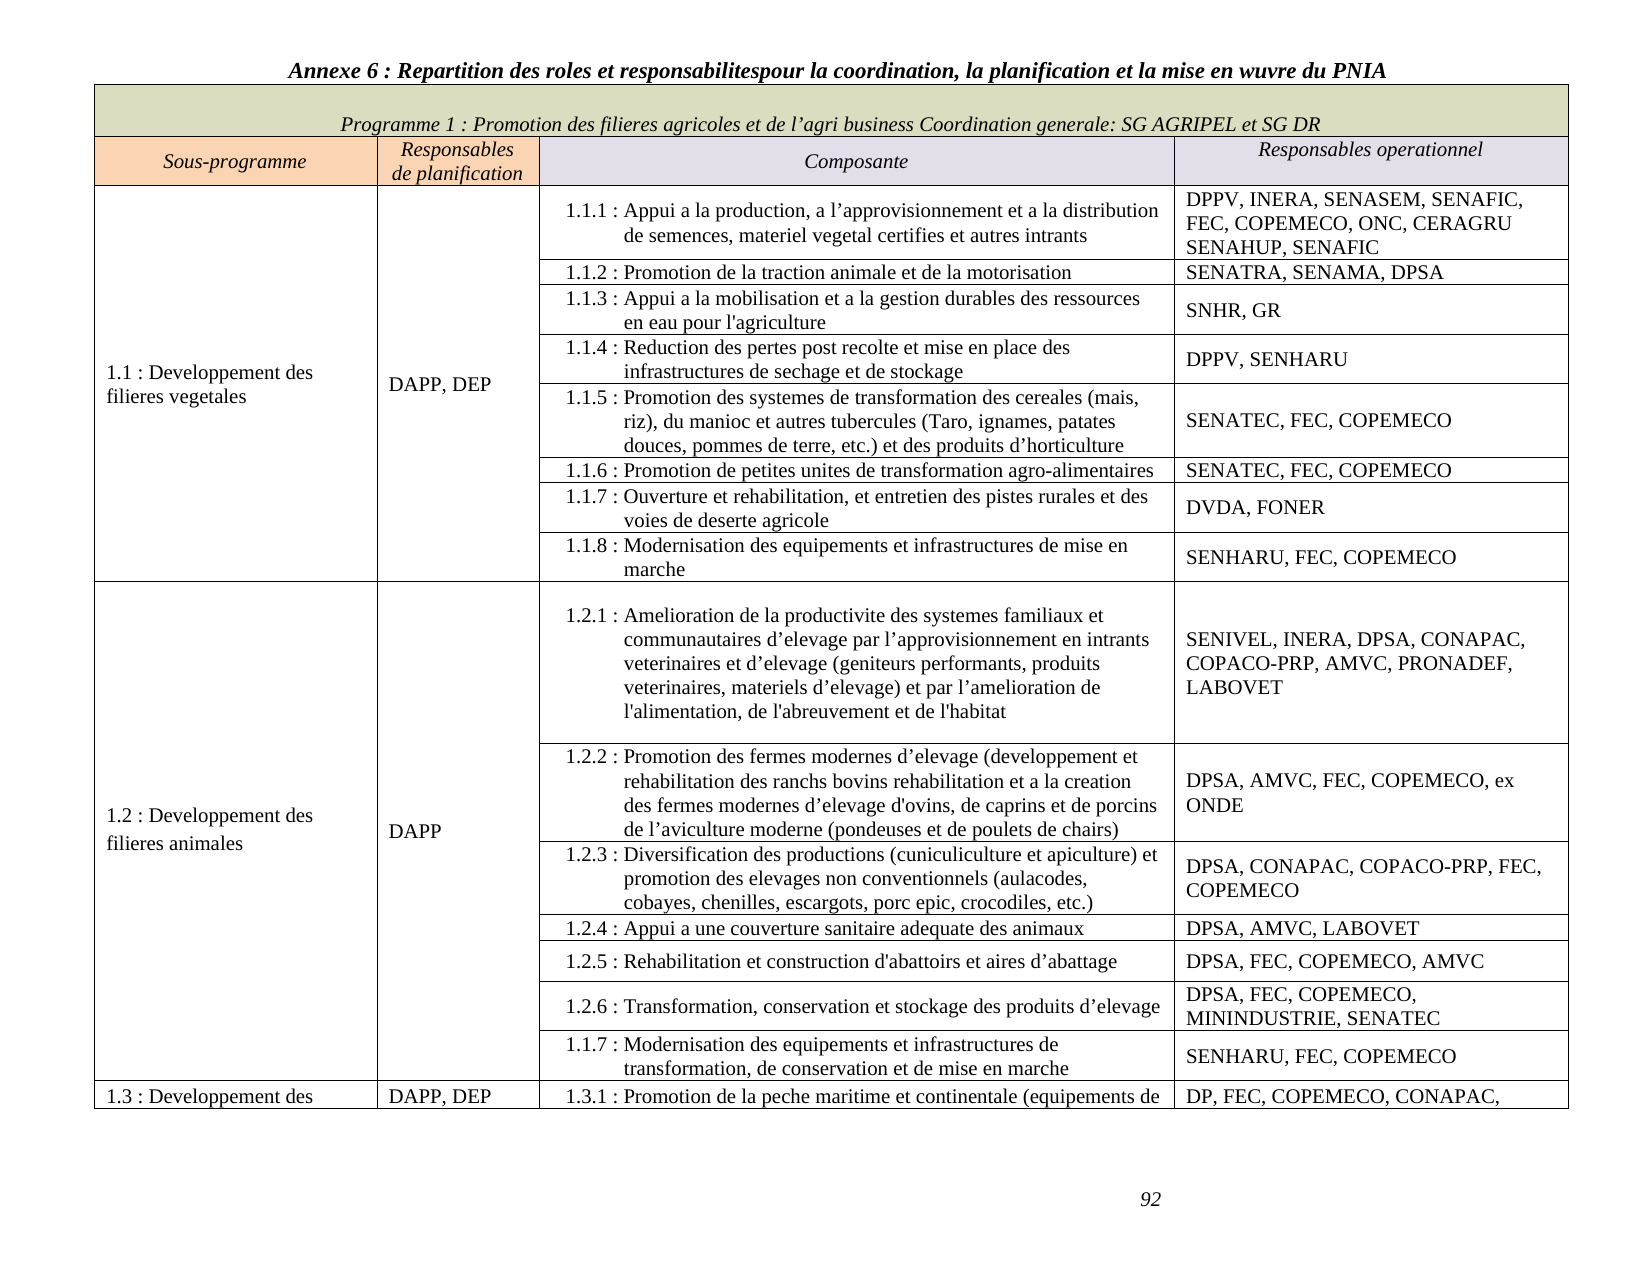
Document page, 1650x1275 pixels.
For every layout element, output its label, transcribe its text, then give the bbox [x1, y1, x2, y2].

text Annexe 6 : Repartition des roles et responsabilitespour la coordination, la planification et la mise en wuvre du PNIA [288, 57, 1569, 84]
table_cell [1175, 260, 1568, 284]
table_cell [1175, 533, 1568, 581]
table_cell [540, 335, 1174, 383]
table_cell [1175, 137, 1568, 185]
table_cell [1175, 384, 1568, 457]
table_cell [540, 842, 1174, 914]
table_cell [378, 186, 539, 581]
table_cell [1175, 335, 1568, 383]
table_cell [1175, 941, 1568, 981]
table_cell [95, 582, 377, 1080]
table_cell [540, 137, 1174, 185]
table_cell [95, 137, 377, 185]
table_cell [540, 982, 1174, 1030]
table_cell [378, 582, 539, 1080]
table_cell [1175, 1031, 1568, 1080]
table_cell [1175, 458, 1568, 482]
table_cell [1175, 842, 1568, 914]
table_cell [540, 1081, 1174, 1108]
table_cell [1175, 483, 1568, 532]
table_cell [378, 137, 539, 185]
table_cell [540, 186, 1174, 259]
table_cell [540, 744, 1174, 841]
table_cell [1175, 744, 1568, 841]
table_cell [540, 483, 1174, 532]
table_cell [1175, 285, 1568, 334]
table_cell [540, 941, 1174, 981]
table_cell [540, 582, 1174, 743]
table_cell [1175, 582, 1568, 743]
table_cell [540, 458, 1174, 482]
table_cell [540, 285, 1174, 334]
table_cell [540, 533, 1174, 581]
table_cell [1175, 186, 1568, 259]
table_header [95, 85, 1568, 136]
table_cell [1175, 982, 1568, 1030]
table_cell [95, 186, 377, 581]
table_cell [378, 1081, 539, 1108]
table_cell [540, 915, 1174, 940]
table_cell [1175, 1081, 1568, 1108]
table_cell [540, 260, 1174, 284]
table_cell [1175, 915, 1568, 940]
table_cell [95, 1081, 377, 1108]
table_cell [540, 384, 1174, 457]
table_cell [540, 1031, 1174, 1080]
